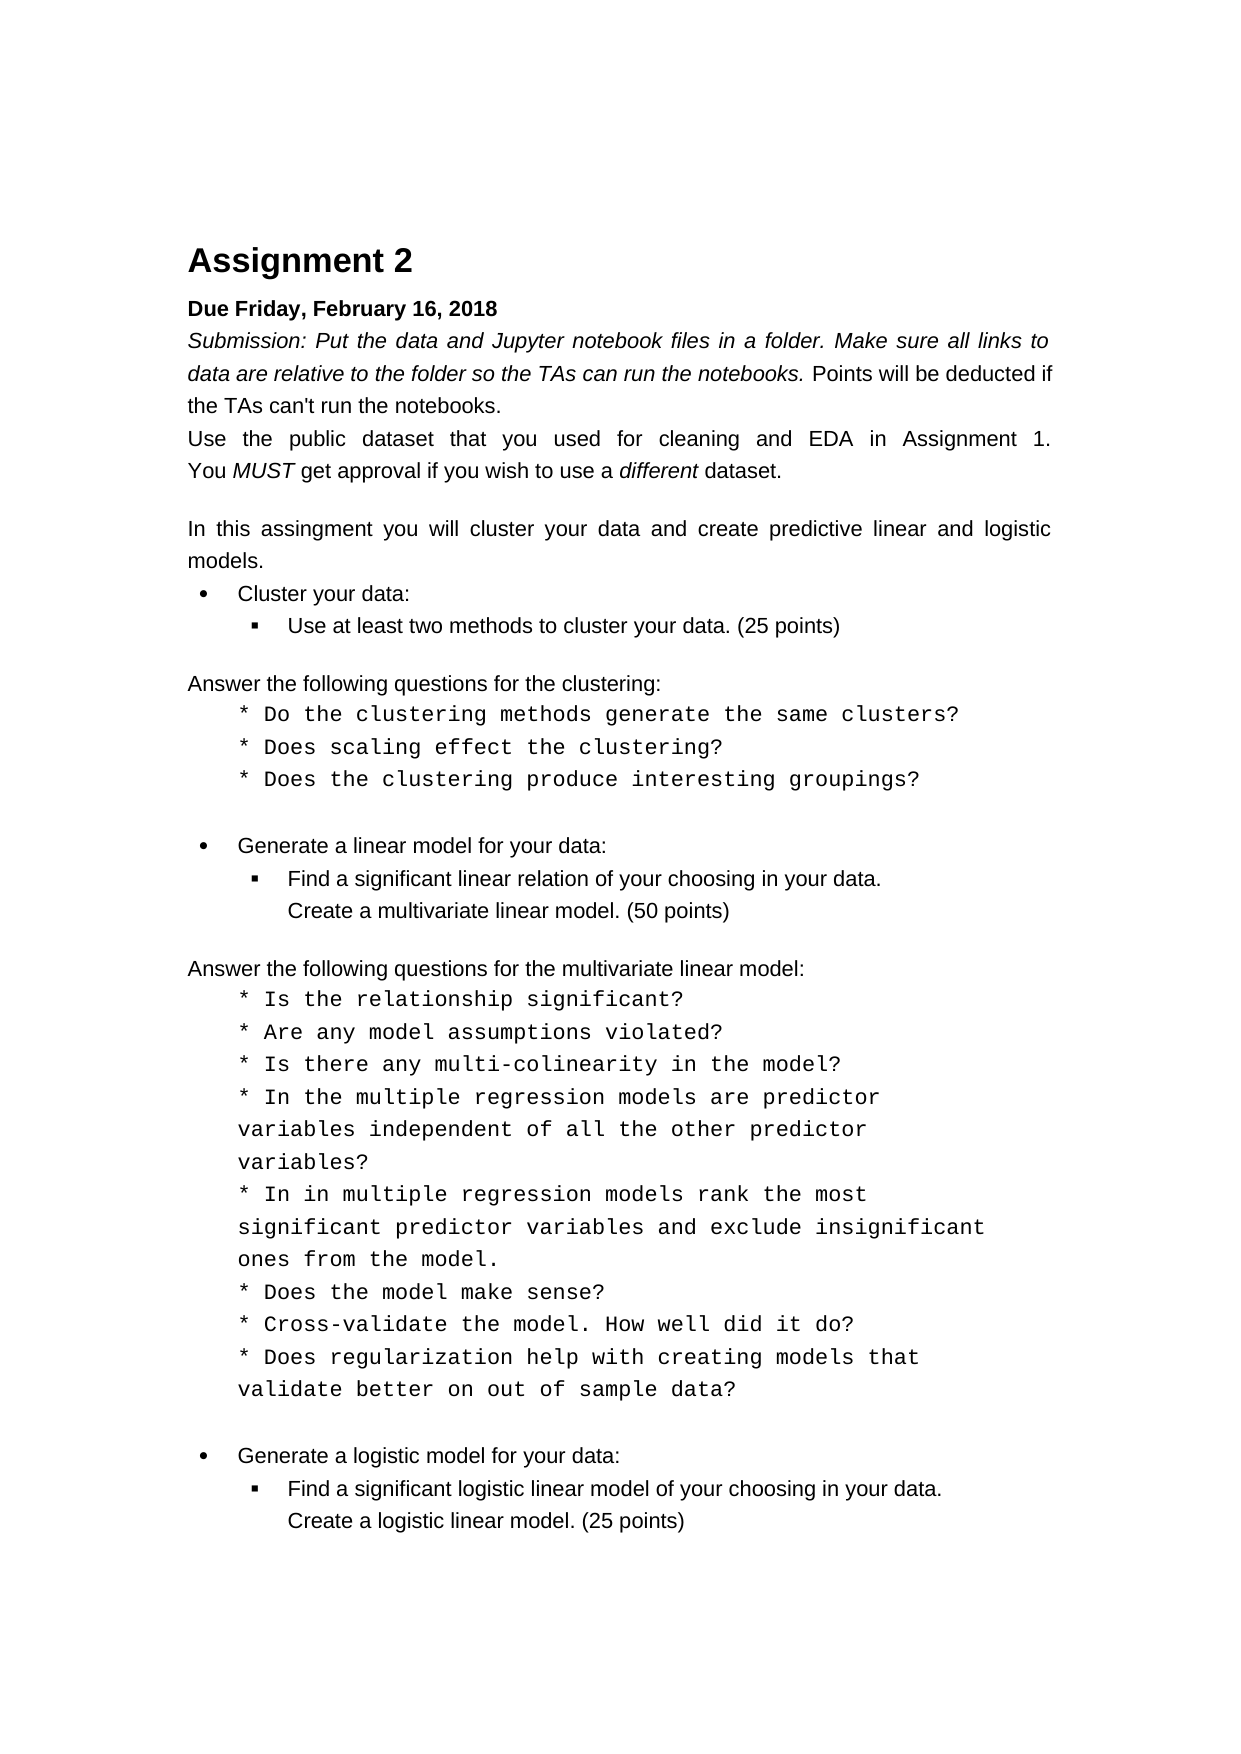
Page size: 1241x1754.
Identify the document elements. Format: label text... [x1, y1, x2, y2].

text Submission: Put the data and Jupyter notebook files in a folder. Make sure all links to data are relative to the folder so the TAs can run the notebooks. Points will be deducted if the TAs can't run the notebooks. [187, 324, 1053, 422]
list Use at least two methods to cluster your data. (25 points) [250, 609, 953, 642]
list Find a significant linear relation of your choosing in your data. Create a multivariate linear model. (50 points) [250, 862, 953, 927]
list Cluster your data: [200, 577, 1003, 609]
text * In the multiple regression models are predictor variables independent of all the other predictor variables? [237, 1082, 1003, 1179]
text * Do the clustering methods generate the same clusters? [237, 699, 1003, 732]
text * Are any model assumptions violated? [237, 1017, 1003, 1049]
text Assignment 2 [187, 162, 1053, 292]
list Find a significant logistic linear model of your choosing in your data. Create a logistic linear model. (25 points) [250, 1472, 953, 1537]
text * In in multiple regression models rank the most significant predictor variables and exclude insignificant ones from the model. [237, 1179, 1003, 1277]
text * Is the relationship significant? [237, 984, 1003, 1017]
list Generate a logistic model for your data: [200, 1439, 1003, 1472]
text * Is there any multi-colinearity in the model? [237, 1049, 1003, 1082]
text * Cross-validate the model. How well did it do? [237, 1309, 1003, 1342]
text * Does the model make sense? [237, 1277, 1003, 1309]
text Use the public dataset that you used for cleaning and EDA in Assignment 1. You MUST get approval if you wish to use a different dataset. [187, 422, 1053, 487]
text * Does the clustering produce interesting groupings? [237, 764, 1003, 797]
text * Does scaling effect the clustering? [237, 732, 1003, 764]
list Generate a linear model for your data: [200, 829, 1003, 862]
text Due Friday, February 16, 2018 [187, 292, 1053, 324]
text In this assingment you will cluster your data and create predictive linear and logistic models. [187, 512, 1053, 577]
text Answer the following questions for the clustering: [187, 667, 1053, 699]
text * Does regularization help with creating models that validate better on out of sample data? [237, 1342, 1003, 1407]
text Answer the following questions for the multivariate linear model: [187, 952, 1053, 984]
